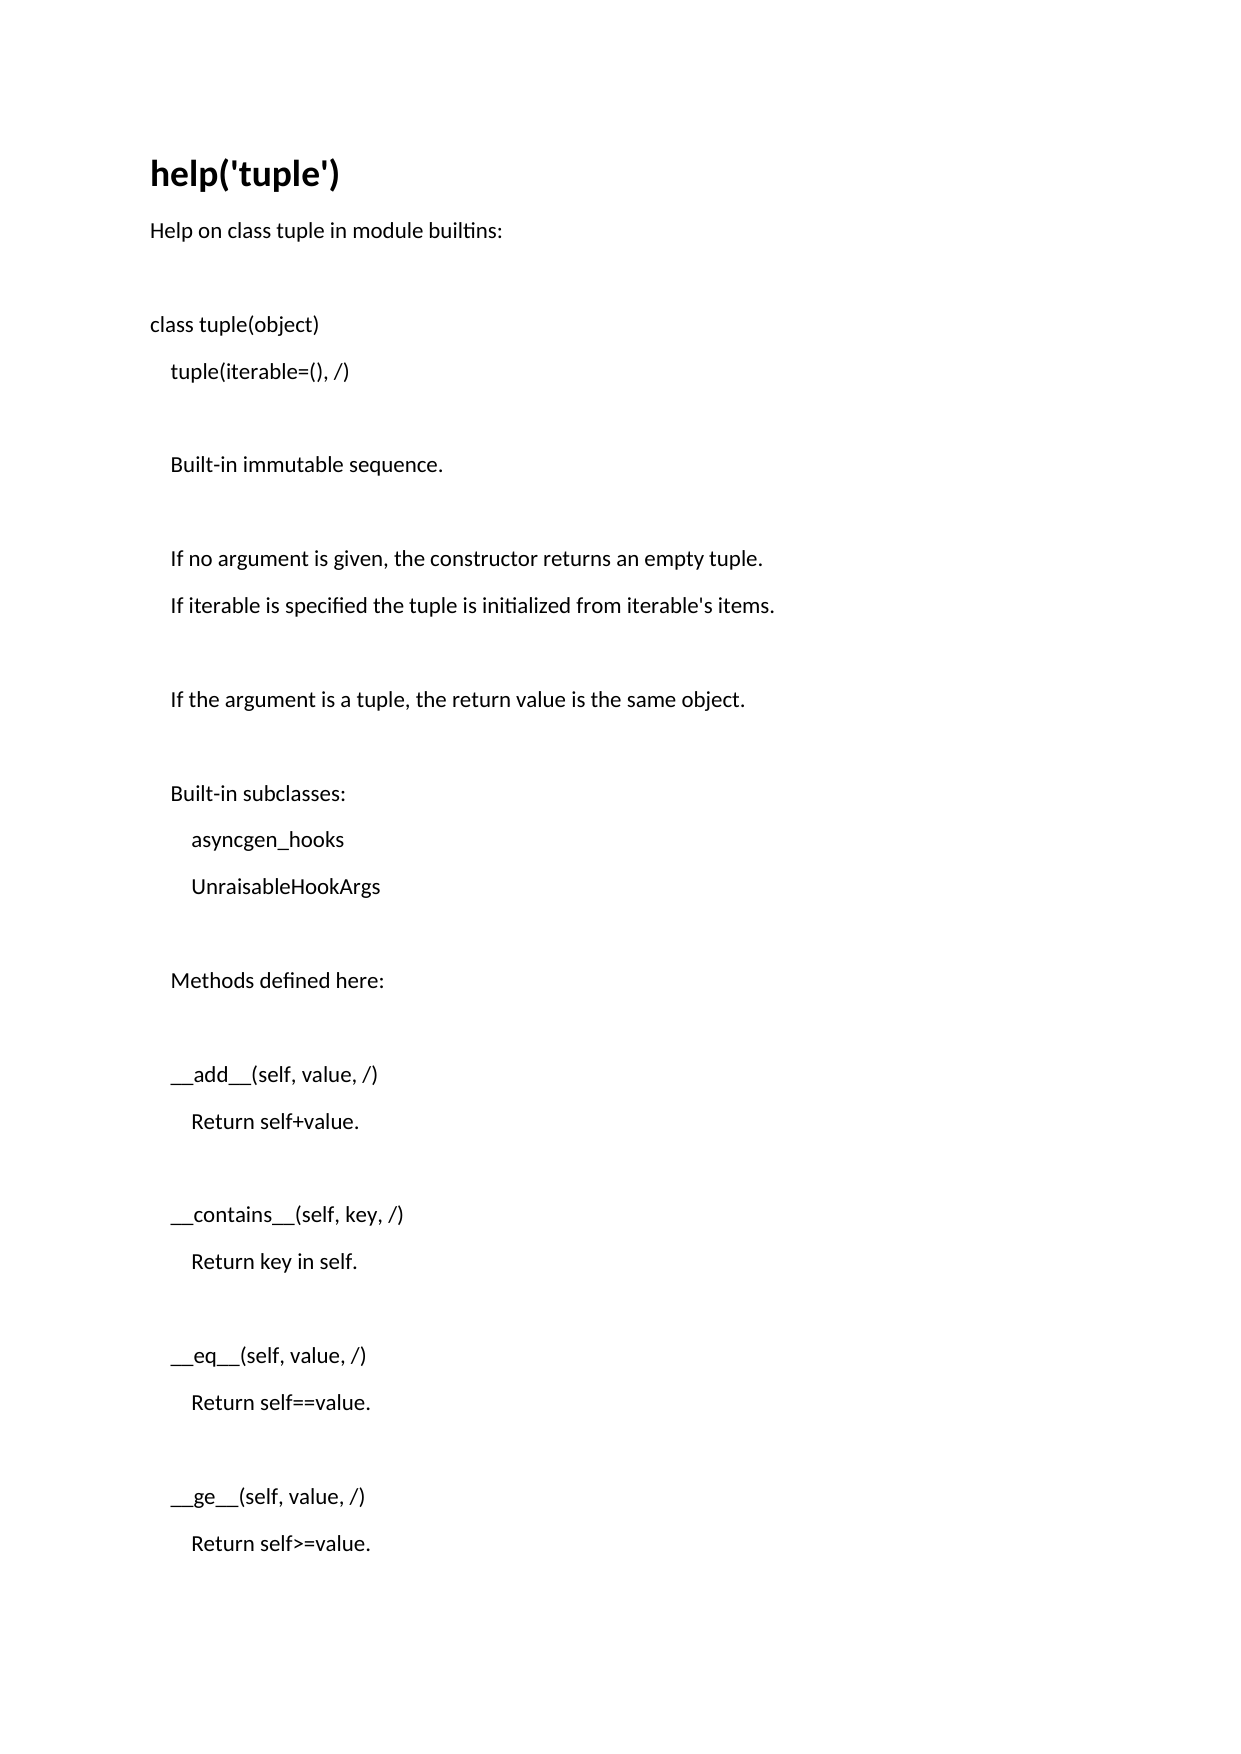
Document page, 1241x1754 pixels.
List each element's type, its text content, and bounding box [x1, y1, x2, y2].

text Return self>=value. [150, 1529, 1090, 1557]
text If no argument is given, the constructor returns an empty tuple. [150, 544, 1090, 572]
text __contains__(self, key, /) [150, 1201, 1090, 1228]
text Built-in subclasses: [150, 779, 1090, 807]
text Built-in immutable sequence. [150, 451, 1090, 478]
text If iterable is specified the tuple is initialized from iterable's items. [150, 591, 1090, 619]
text help('tuple') [150, 150, 1090, 196]
text __eq__(self, value, /) [150, 1341, 1090, 1369]
text Return self+value. [150, 1107, 1090, 1135]
text tuple(iterable=(), /) [150, 357, 1090, 385]
text __add__(self, value, /) [150, 1060, 1090, 1088]
text Help on class tuple in module builtins: [150, 216, 1090, 244]
text UnraisableHookArgs [150, 872, 1090, 900]
text __ge__(self, value, /) [150, 1482, 1090, 1510]
text class tuple(object) [150, 310, 1090, 338]
text Return self==value. [150, 1388, 1090, 1416]
text asyncgen_hooks [150, 826, 1090, 853]
text Return key in self. [150, 1247, 1090, 1275]
text If the argument is a tuple, the return value is the same object. [150, 685, 1090, 713]
text Methods defined here: [150, 966, 1090, 994]
